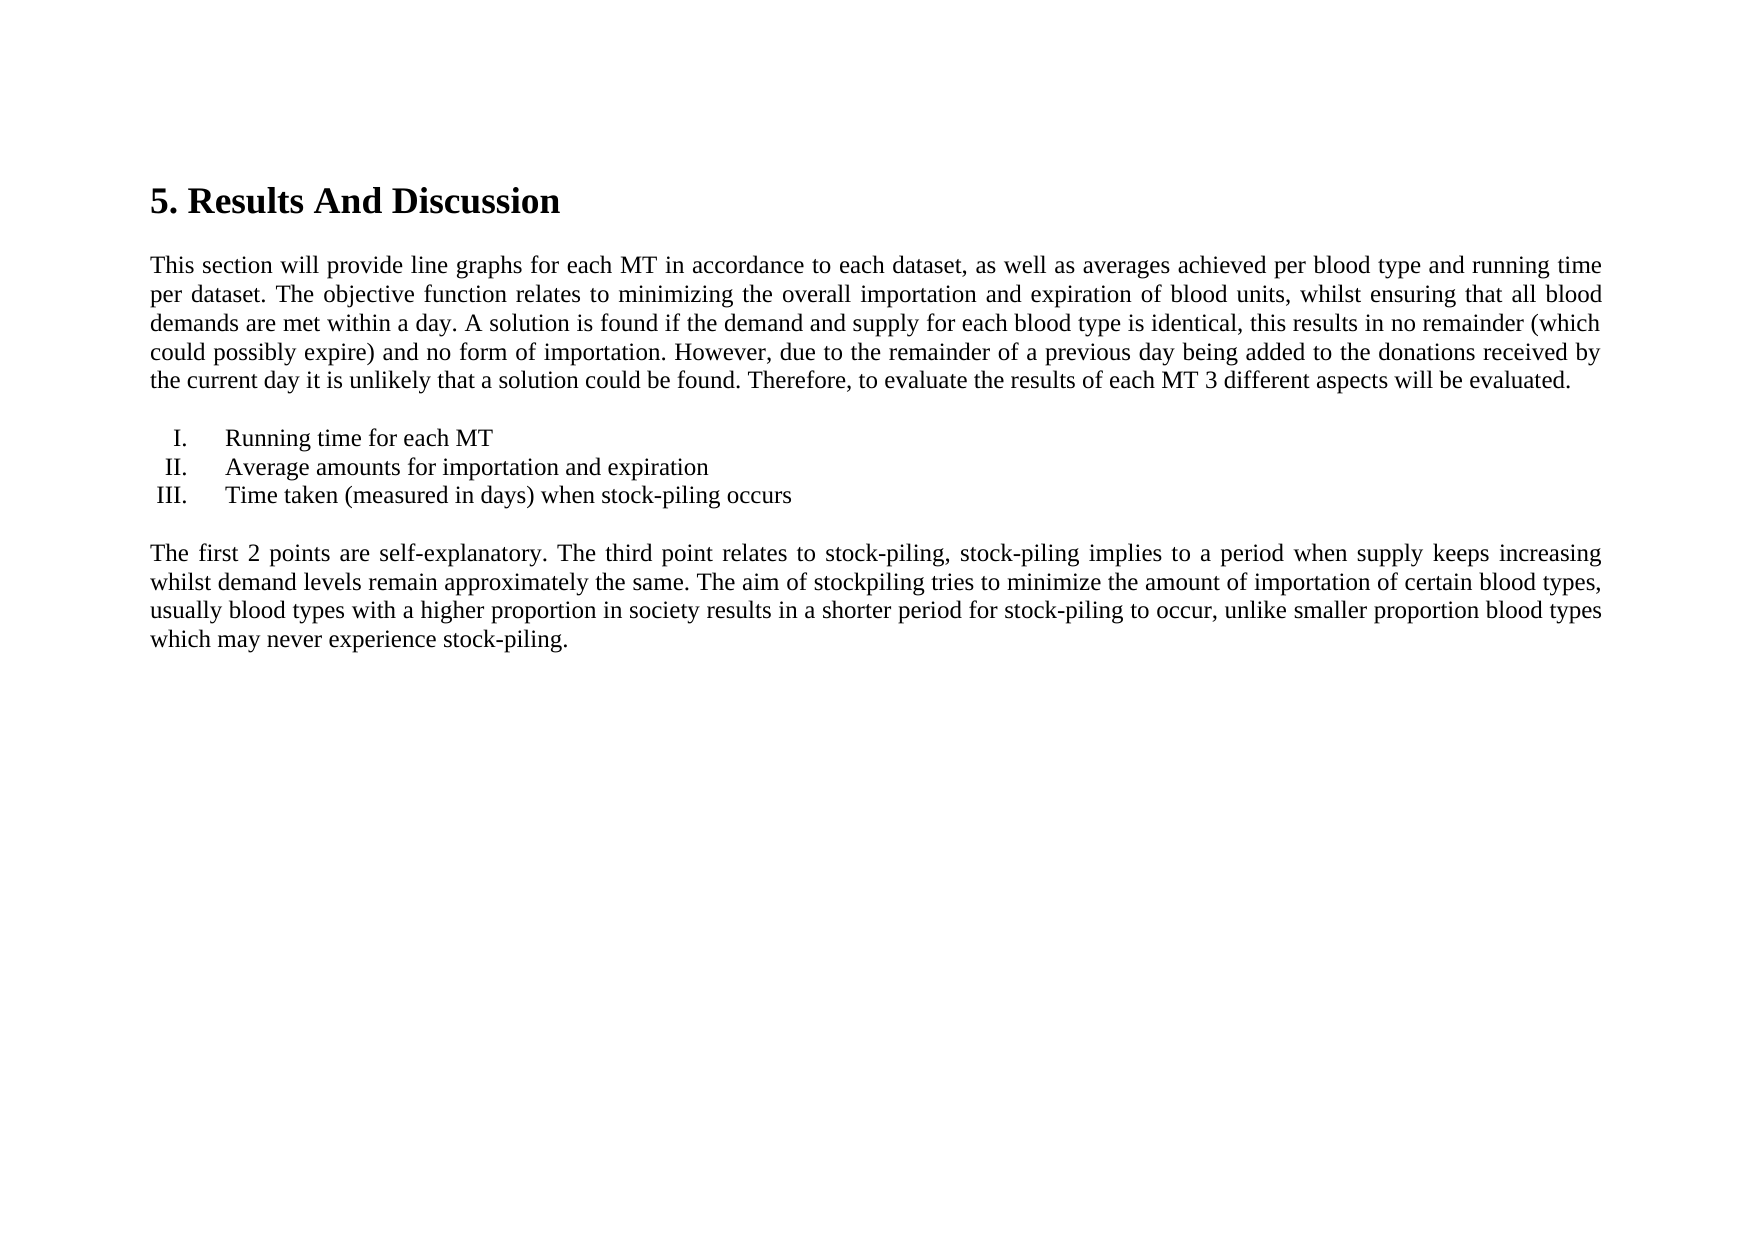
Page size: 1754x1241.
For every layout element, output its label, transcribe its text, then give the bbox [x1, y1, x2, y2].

list Average amounts for importation and expiration [187, 452, 1604, 481]
list Time taken (measured in days) when stock-piling occurs [187, 481, 1604, 509]
list Running time for each MT [187, 423, 1604, 452]
text The first 2 points are self-explanatory. The third point relates to stock-piling, stock-piling implies to a period when supply keeps increasing whilst demand levels remain approximately the same. The aim of stockpiling tries to minimize the amount of importation of certain blood types, usually blood types with a higher proportion in society results in a shorter period for stock-piling to occur, unlike smaller proportion blood types which may never experience stock-piling. [150, 538, 1604, 653]
text This section will provide line graphs for each MT in accordance to each dataset, as well as averages achieved per blood type and running time per dataset. The objective function relates to minimizing the overall importation and expiration of blood units, whilst ensuring that all blood demands are met within a day. A solution is found if the demand and supply for each blood type is identical, this results in no remainder (which could possibly expire) and no form of importation. However, due to the remainder of a previous day being added to the donations received by the current day it is unlikely that a solution could be found. Therefore, to evaluate the results of each MT 3 different aspects will be evaluated. [150, 251, 1604, 394]
text 5. Results And Discussion [150, 179, 1604, 222]
